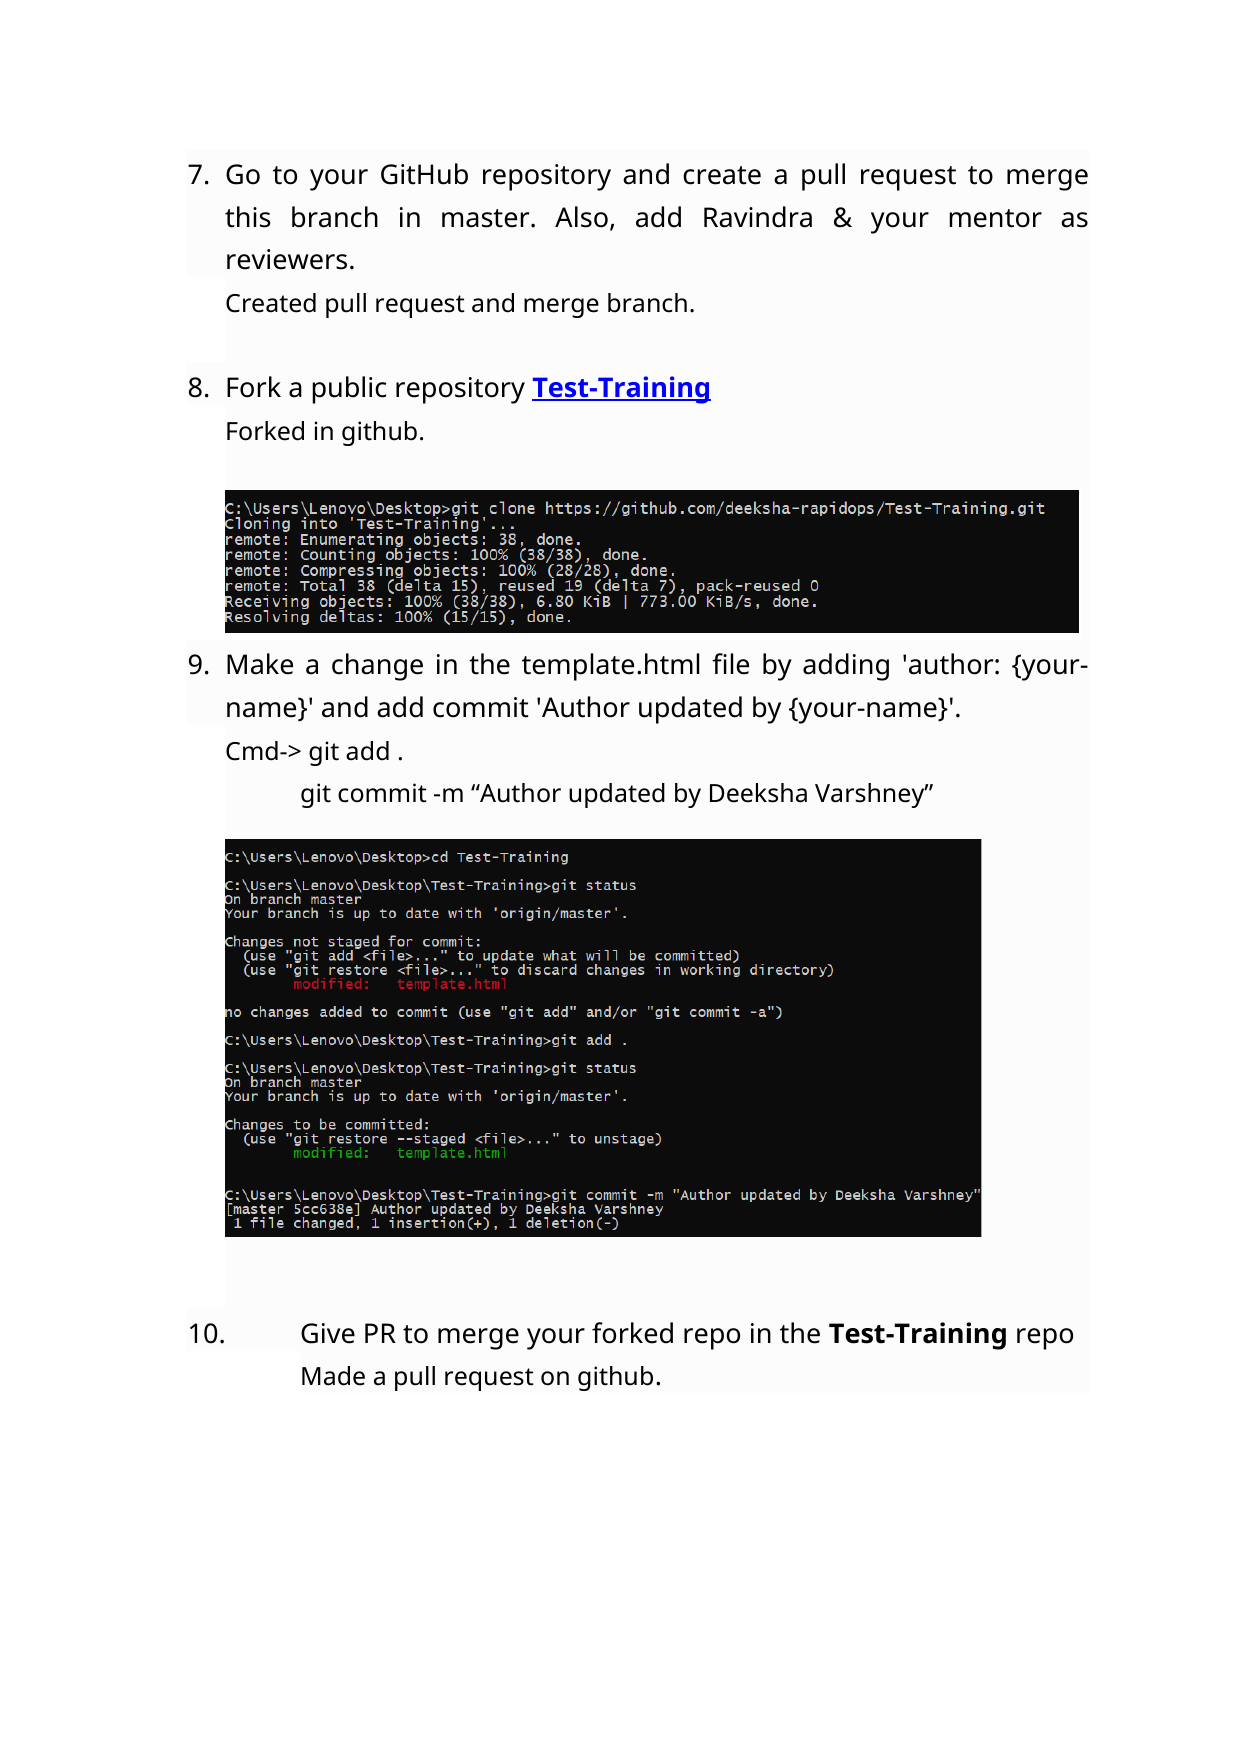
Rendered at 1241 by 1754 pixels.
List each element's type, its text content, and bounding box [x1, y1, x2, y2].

picture [225, 839, 982, 1237]
list Fork a public repository Test-Training [187, 362, 1090, 405]
list Go to your GitHub repository and create a pull request to merge this branch in master. Also, add Ravindra & your mentor as reviewers. [187, 150, 1090, 277]
list Cmd-> git add . [225, 725, 1090, 767]
list Give PR to merge your forked repo in the Test-Training repo [187, 1308, 1090, 1351]
list git commit -m “Author updated by Deeksha Varshney” [225, 767, 1090, 810]
list Forked in github. [225, 405, 1090, 447]
list Made a pull request on github. [300, 1351, 1090, 1393]
picture [225, 490, 1083, 640]
list Make a change in the template.html file by adding 'author: {your-name}' and add commit 'Author updated by {your-name}'. [187, 640, 1090, 725]
list Created pull request and merge branch. [225, 277, 1090, 320]
